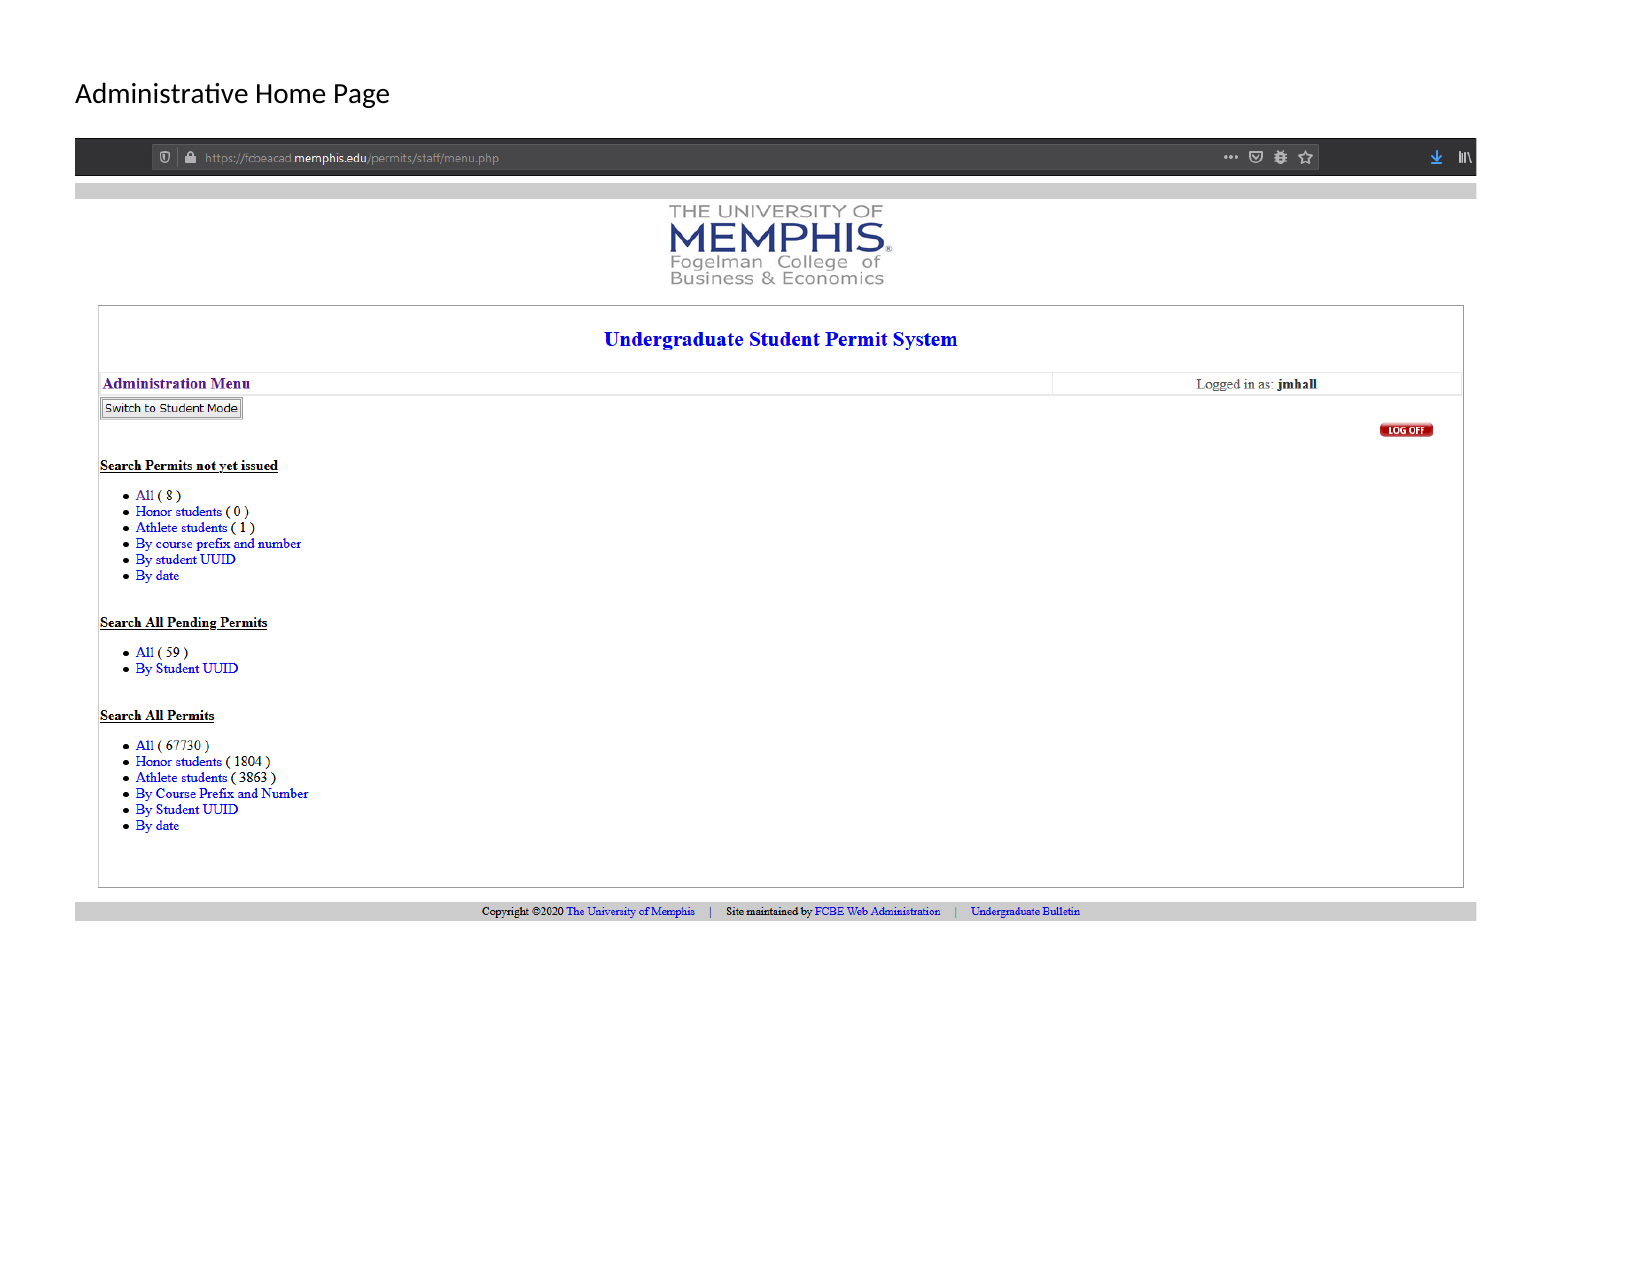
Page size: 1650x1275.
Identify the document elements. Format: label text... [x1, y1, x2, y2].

text Administrative Home Page [75, 75, 1575, 111]
picture [75, 138, 1477, 928]
